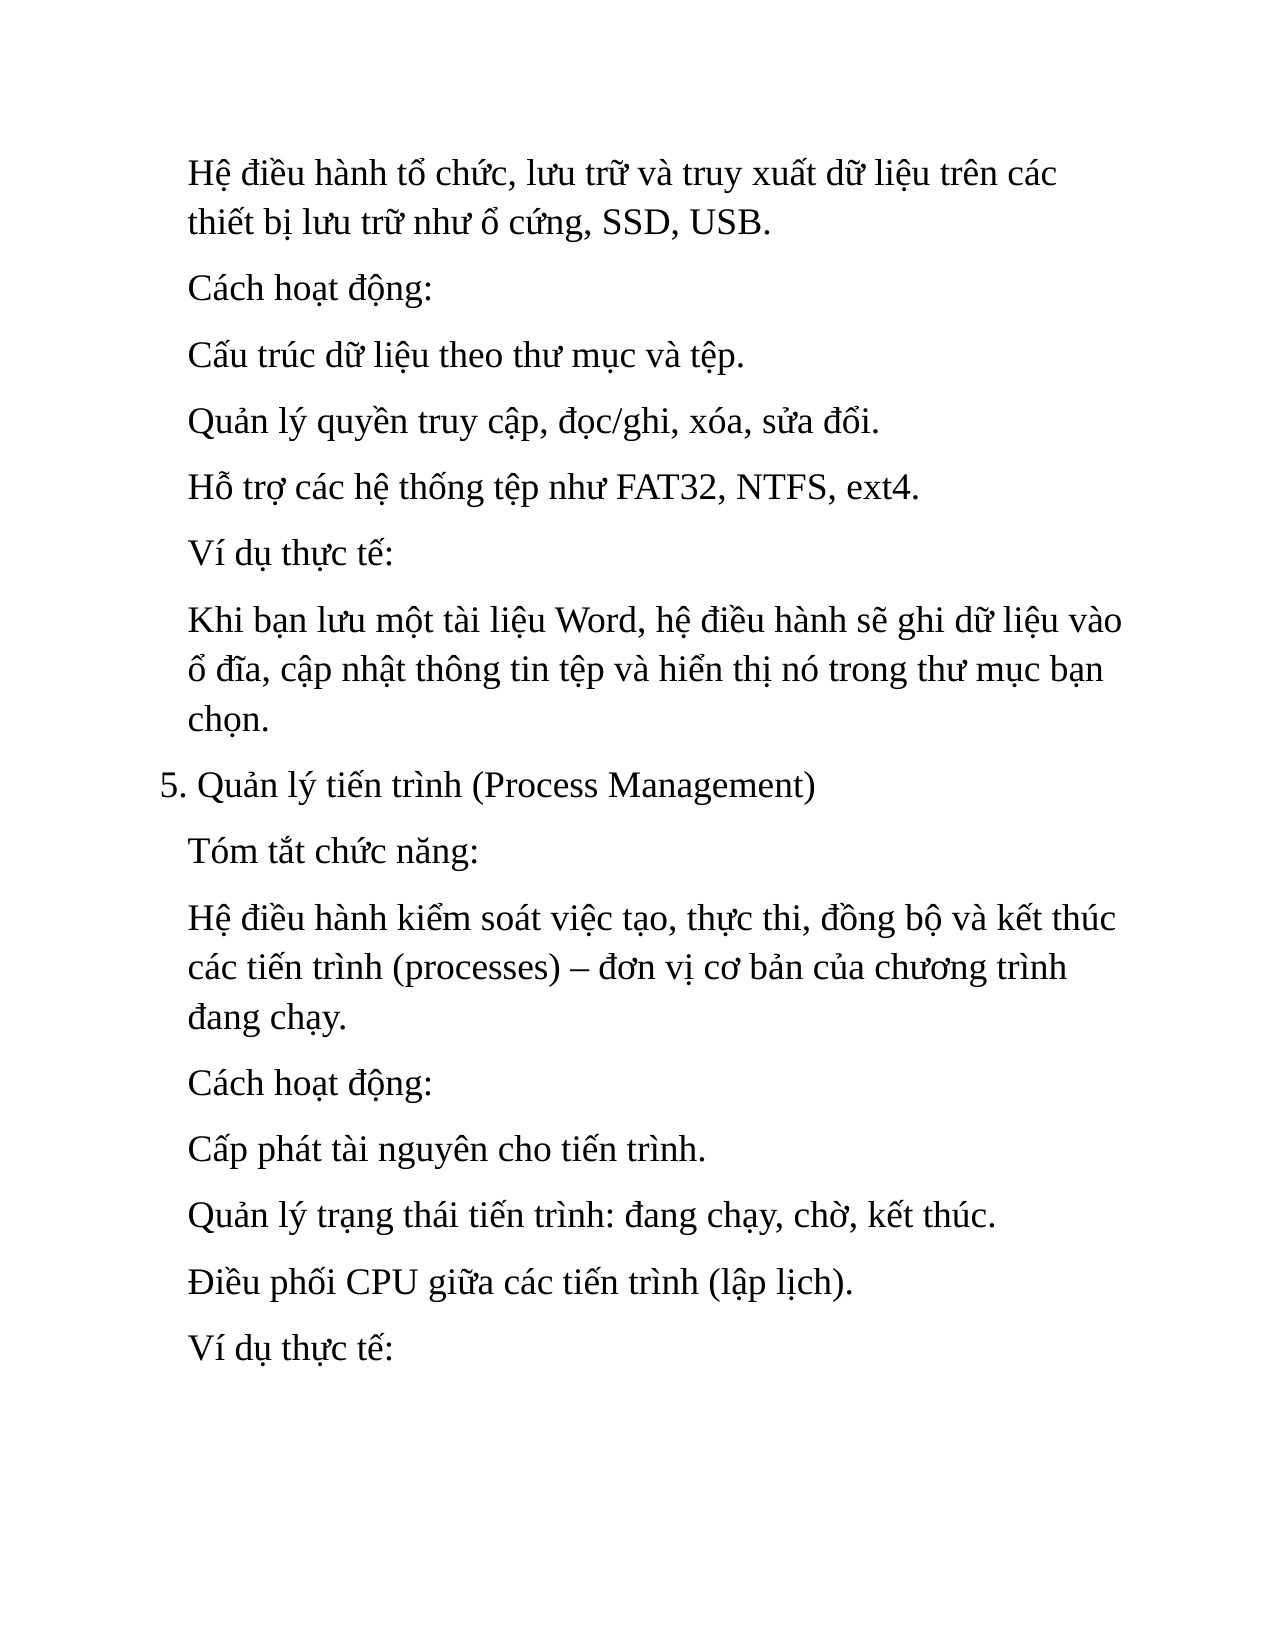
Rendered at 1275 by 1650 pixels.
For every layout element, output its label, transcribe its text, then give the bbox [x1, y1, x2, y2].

text Cấu trúc dữ liệu theo thư mục và tệp. [187, 332, 1125, 375]
text Quản lý quyền truy cập, đọc/ghi, xóa, sửa đổi. [187, 398, 1125, 441]
text Quản lý trạng thái tiến trình: đang chạy, chờ, kết thúc. [187, 1193, 1125, 1236]
text Hệ điều hành tổ chức, lưu trữ và truy xuất dữ liệu trên các thiết bị lưu trữ như ổ cứng, SSD, USB. [187, 150, 1125, 243]
text Ví dụ thực tế: [187, 1325, 1125, 1368]
text Cấp phát tài nguyên cho tiến trình. [187, 1127, 1125, 1170]
text Cách hoạt động: [187, 266, 1125, 309]
text Điều phối CPU giữa các tiến trình (lập lịch). [187, 1259, 1125, 1302]
text Cách hoạt động: [187, 1060, 1125, 1103]
text Khi bạn lưu một tài liệu Word, hệ điều hành sẽ ghi dữ liệu vào ổ đĩa, cập nhật thông tin tệp và hiển thị nó trong thư mục bạn chọn. [187, 597, 1125, 739]
text Ví dụ thực tế: [187, 531, 1125, 574]
text Hỗ trợ các hệ thống tệp như FAT32, NTFS, ext4. [187, 464, 1125, 508]
text Hệ điều hành kiểm soát việc tạo, thực thi, đồng bộ và kết thúc các tiến trình (processes) – đơn vị cơ bản của chương trình đang chạy. [187, 895, 1125, 1037]
text 5. Quản lý tiến trình (Process Management) [150, 762, 1125, 806]
text Tóm tắt chức năng: [187, 829, 1125, 872]
